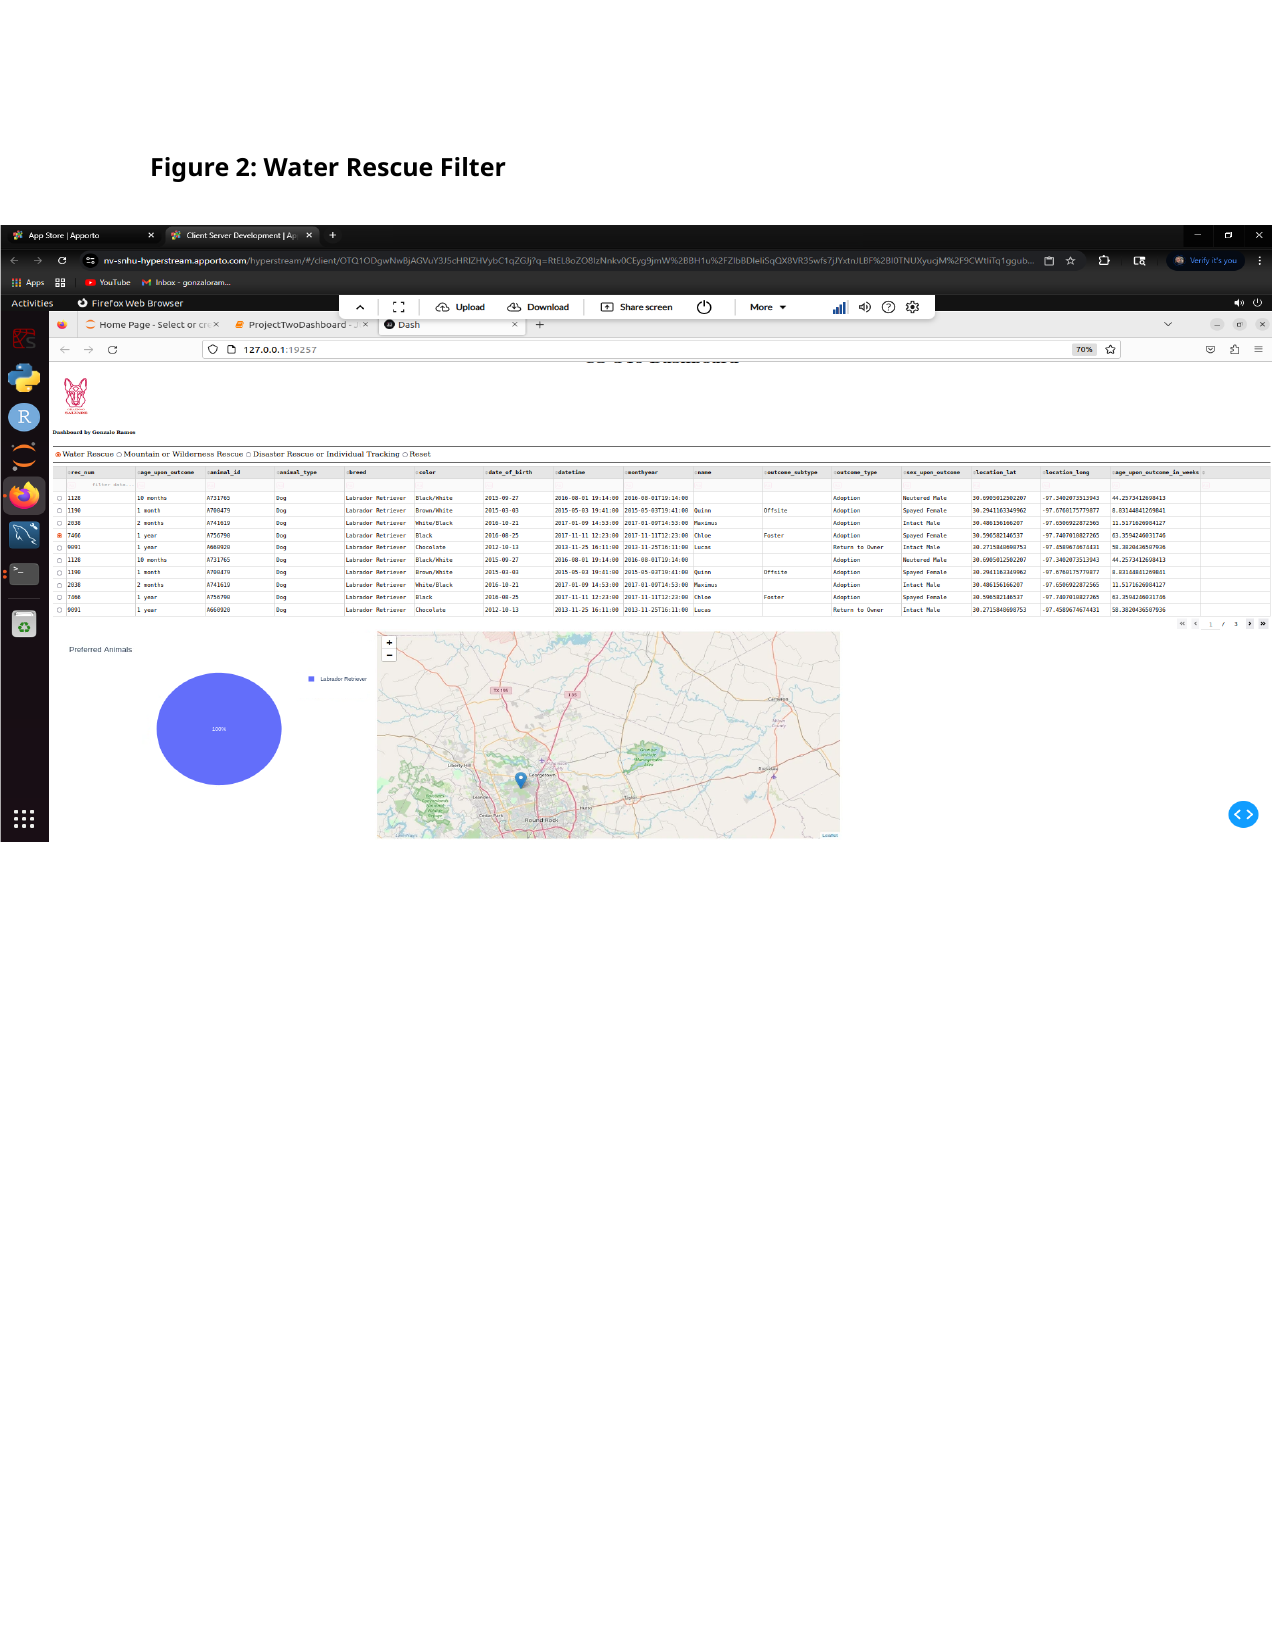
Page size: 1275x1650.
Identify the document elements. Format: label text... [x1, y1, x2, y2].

text Figure 2: Water Rescue Filter [150, 150, 1125, 184]
picture [0, 225, 1272, 840]
